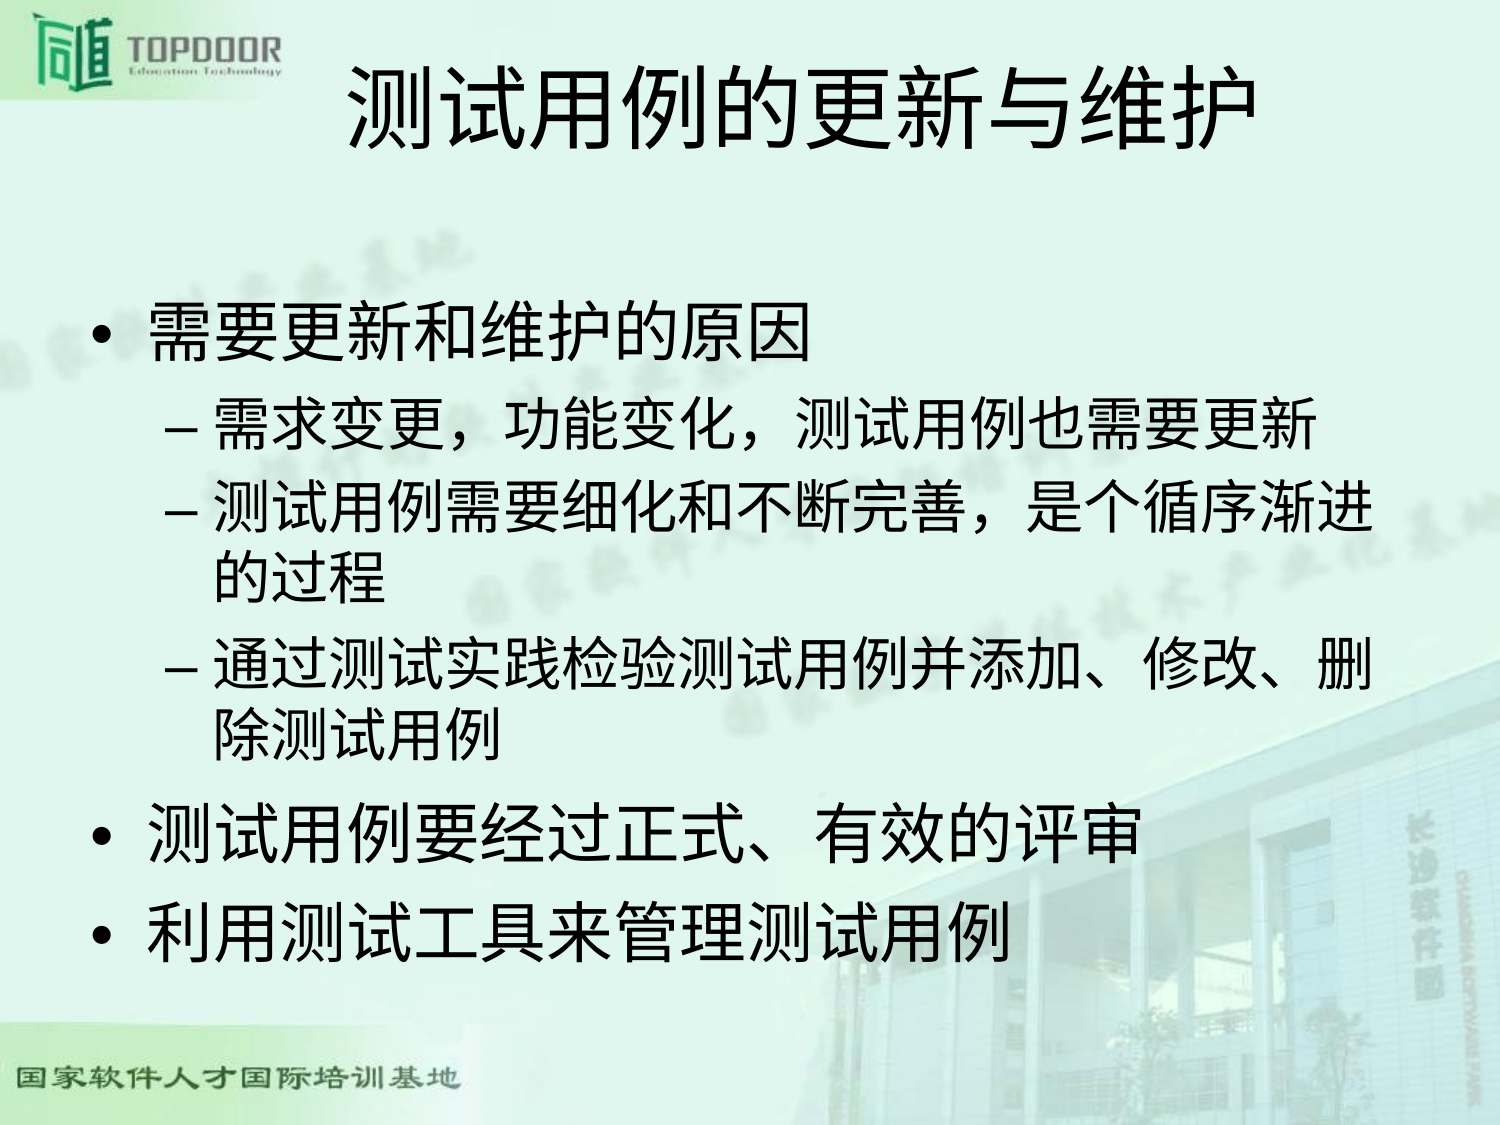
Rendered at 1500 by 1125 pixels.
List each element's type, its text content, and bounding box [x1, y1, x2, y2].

picture [0, 0, 1500, 1125]
list 利用测试工具来管理测试用例 [90, 881, 1437, 977]
list 需要更新和维护的原因 [90, 279, 1437, 376]
list 需求变更，功能变化，测试用例也需要更新 [165, 378, 1437, 462]
list 测试用例需要细化和不断完善，是个循序渐进的过程 [165, 471, 1382, 616]
subtitle 测试用例的更新与维护 [236, 52, 1369, 166]
list 通过测试实践检验测试用例并添加、修改、删除测试用例 [165, 628, 1382, 773]
list 测试用例要经过正式、有效的评审 [90, 781, 1437, 878]
